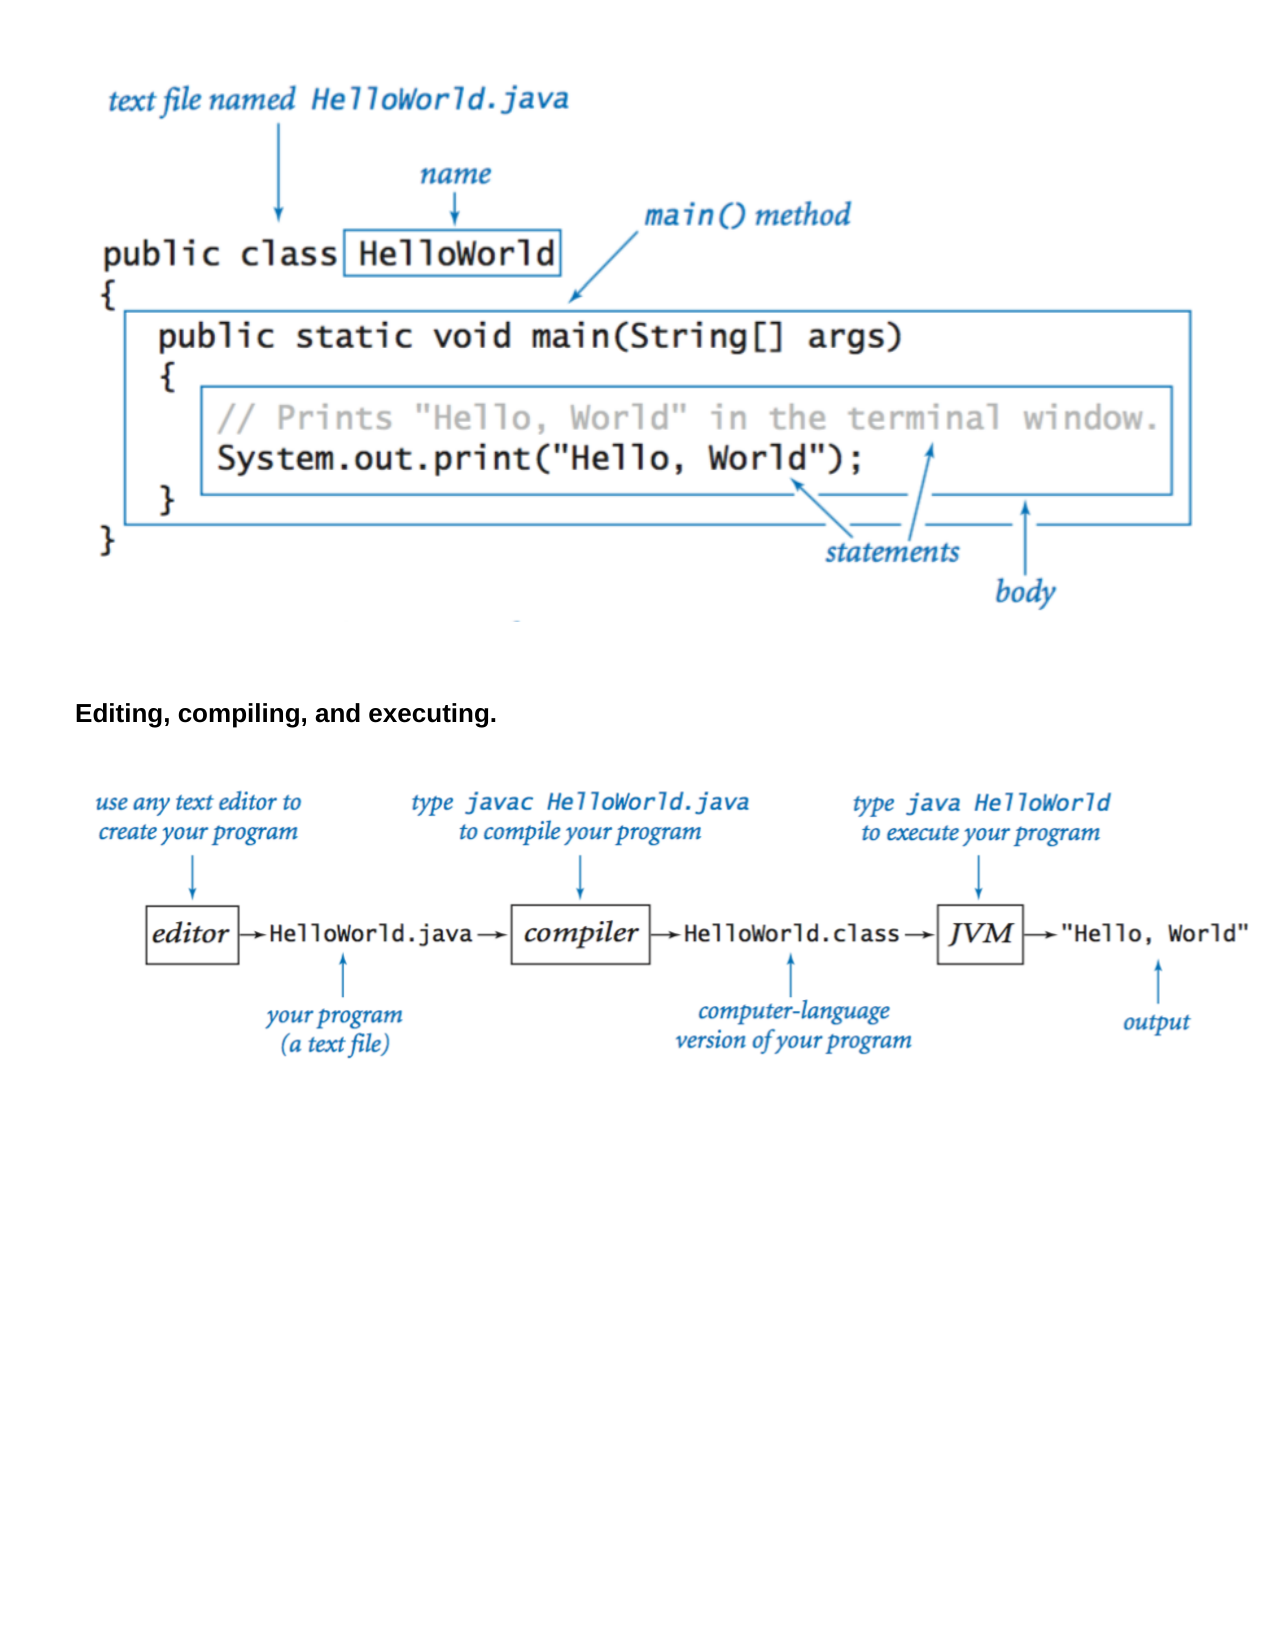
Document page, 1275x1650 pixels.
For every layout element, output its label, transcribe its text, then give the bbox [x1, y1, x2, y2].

picture [75, 757, 1268, 1077]
picture [75, 75, 1216, 622]
text Editing, compiling, and executing. [75, 698, 1200, 728]
